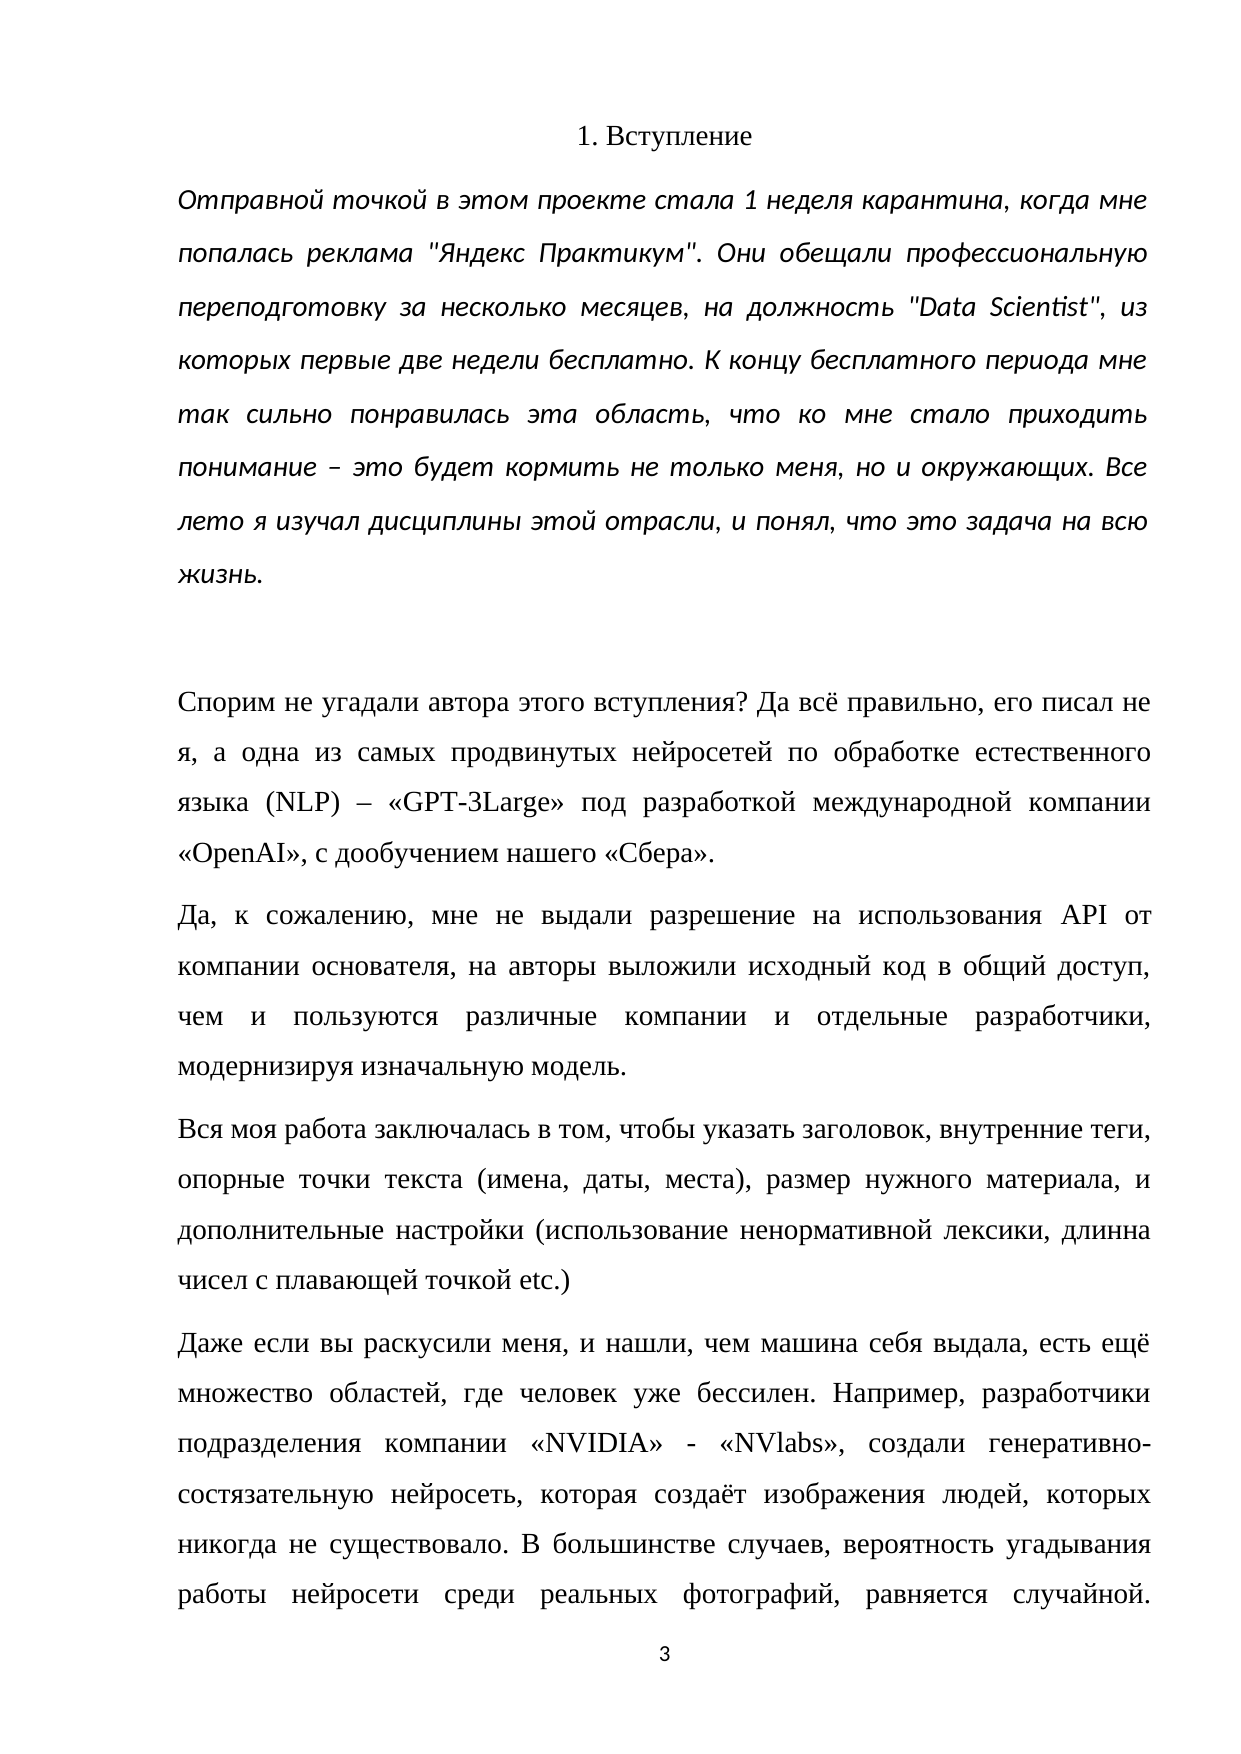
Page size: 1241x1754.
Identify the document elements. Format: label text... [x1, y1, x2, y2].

text Отправной точкой в этом проекте стала 1 неделя карантина, когда мне попалась реклама "Яндекс Практикум". Они обещали профессиональную переподготовку за несколько месяцев, на должность "Data Scientist", из которых первые две недели бесплатно. К концу бесплатного периода мне так сильно понравилась эта область, что ко мне стало приходить понимание – это будет кормить не только меня, но и окружающих. Все лето я изучал дисциплины этой отрасли, и понял, что это задача на всю жизнь. [177, 181, 1152, 591]
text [177, 1325, 1152, 1610]
text Спорим не угадали автора этого вступления? Да всё правильно, его писал не я, а одна из самых продвинутых нейросетей по обработке естественного языка (NLP) – «GPT-3Large» под разработкой международной компании «OpenAI», с дообучением нашего «Сбера». [177, 684, 1152, 868]
text Да, к сожалению, мне не выдали разрешение на использования API от компании основателя, на авторы выложили исходный код в общий доступ, чем и пользуются различные компании и отдельные разработчики, модернизируя изначальную модель. [177, 897, 1152, 1082]
text 1. Вступление [177, 118, 1152, 152]
text Вся моя работа заключалась в том, чтобы указать заголовок, внутренние теги, опорные точки текста (имена, даты, места), размер нужного материала, и дополнительные настройки (использование ненормативной лексики, длинна чисел с плавающей точкой etc.) [177, 1111, 1152, 1296]
